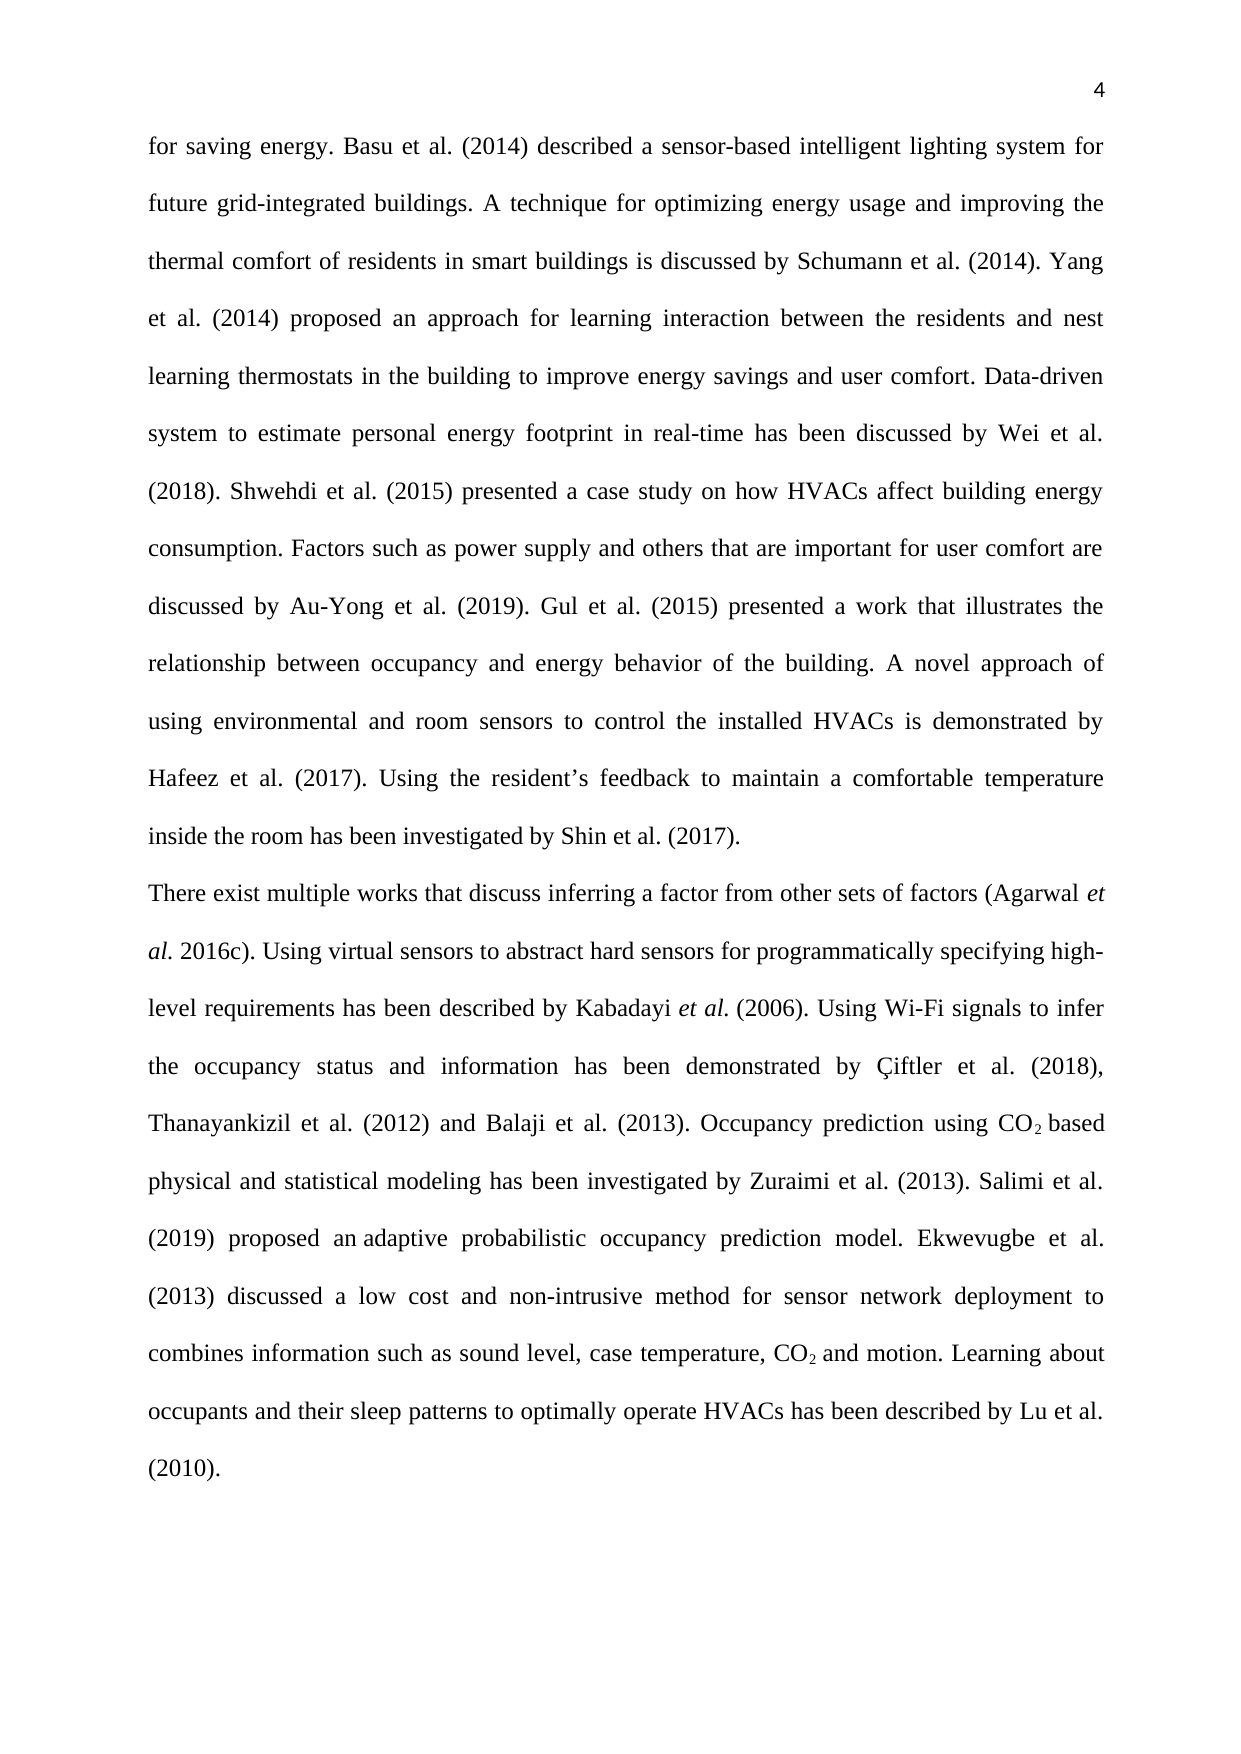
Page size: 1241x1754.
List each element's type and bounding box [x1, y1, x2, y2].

text [148, 131, 1105, 1482]
